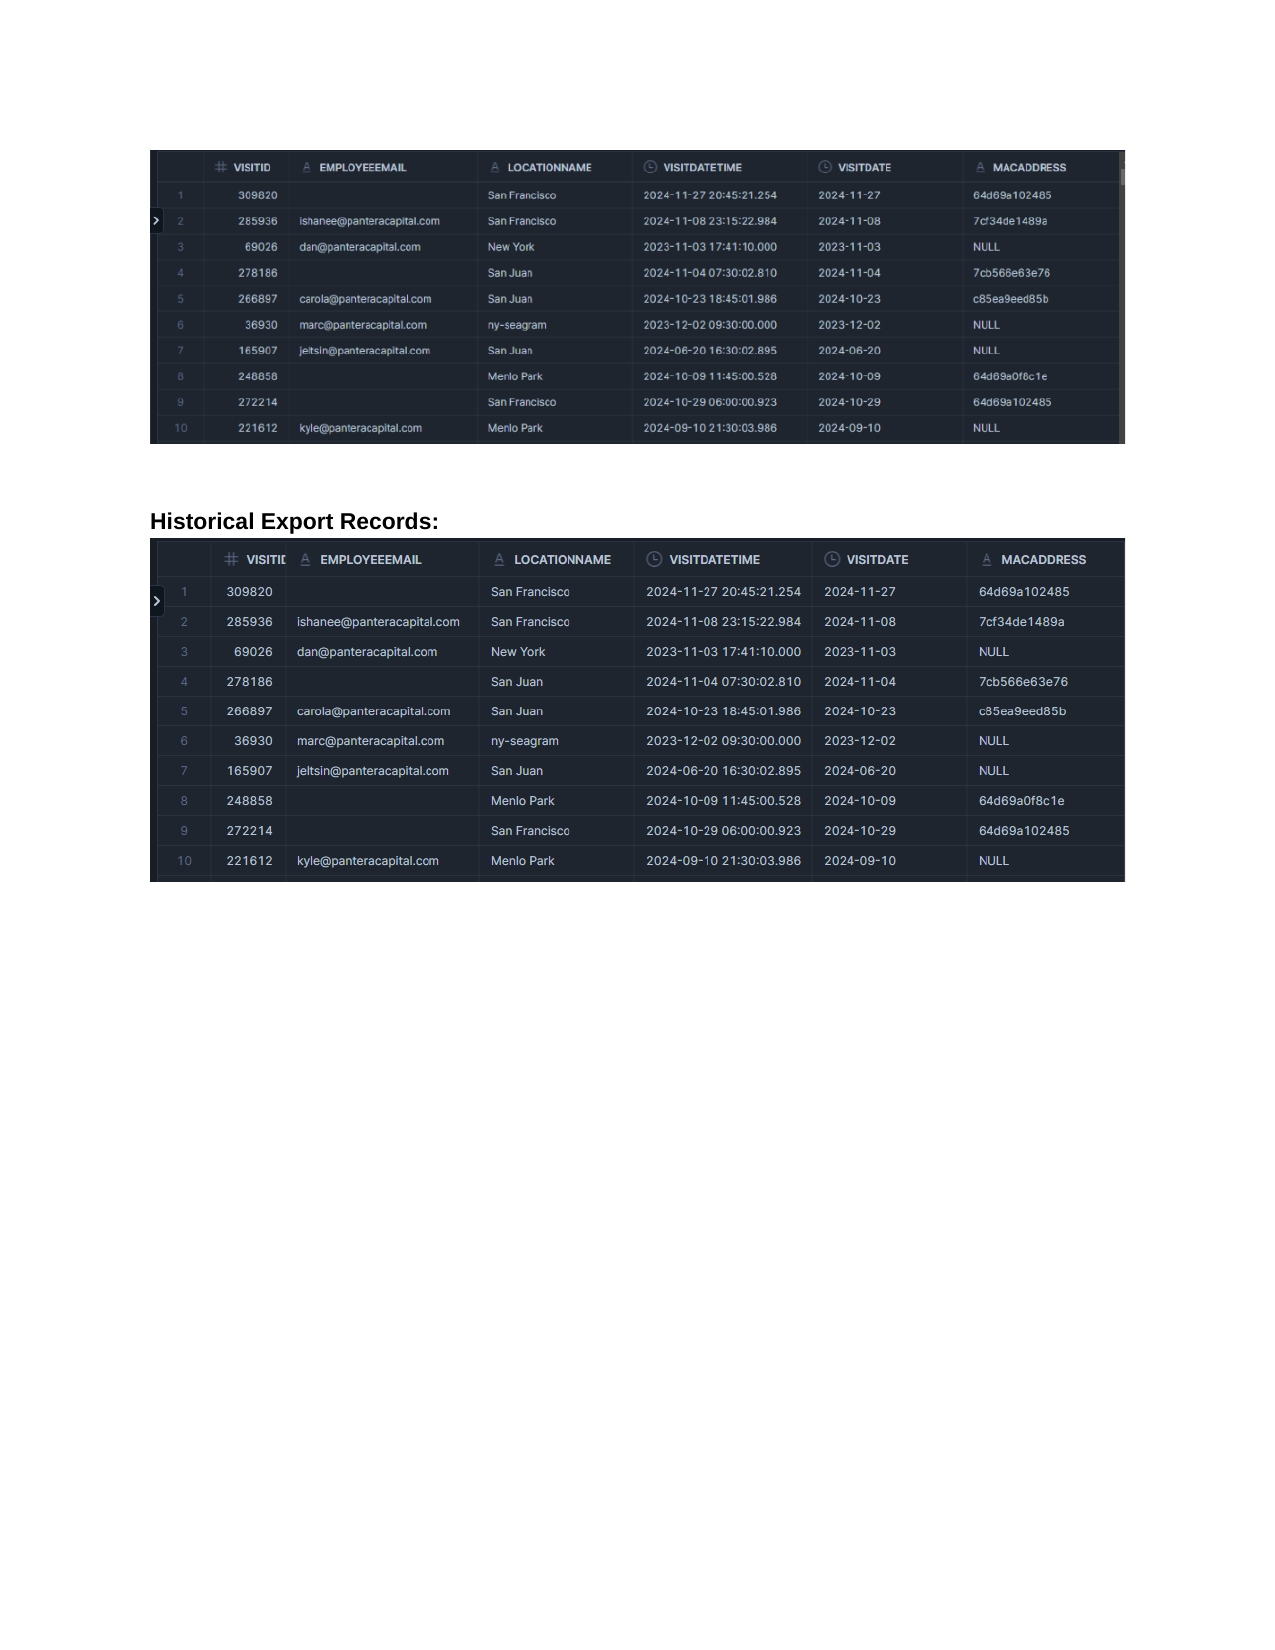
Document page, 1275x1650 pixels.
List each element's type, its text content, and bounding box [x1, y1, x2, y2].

picture [150, 150, 1125, 444]
picture [150, 538, 1125, 882]
text Historical Export Records: [150, 508, 1125, 534]
